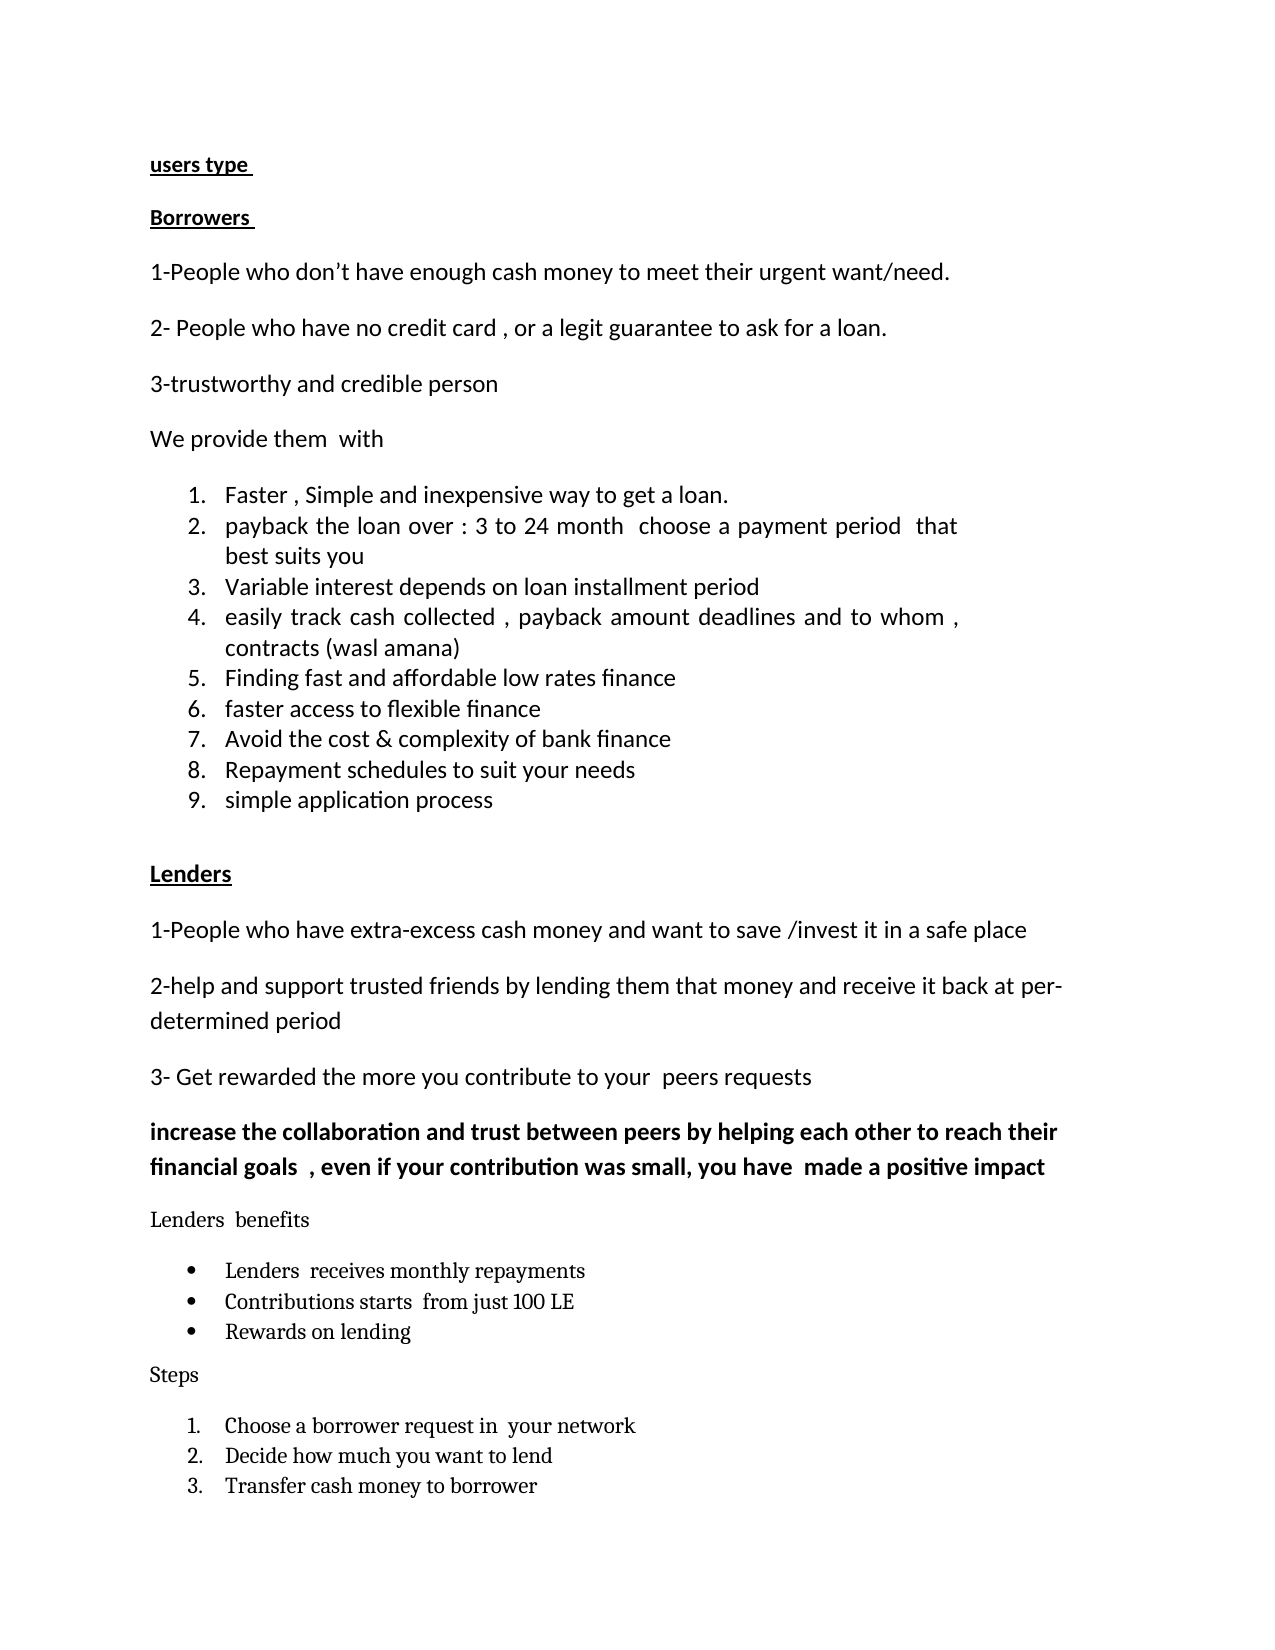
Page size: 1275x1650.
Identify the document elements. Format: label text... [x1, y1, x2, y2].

text 3-trustworthy and credible person [150, 368, 1125, 398]
text Lenders benefits [150, 1207, 1125, 1234]
text 3- Get rewarded the more you contribute to your peers requests [150, 1061, 1125, 1091]
text Steps [150, 1361, 1125, 1388]
list Variable interest depends on loan installment period [187, 571, 960, 601]
list payback the loan over : 3 to 24 month choose a payment period that best suits you [187, 510, 960, 571]
list Contributions starts from just 100 LE [187, 1288, 960, 1315]
text 1-People who have extra-excess cash money and want to save /invest it in a safe place [150, 914, 1125, 944]
list Lenders receives monthly repayments [187, 1258, 960, 1285]
text Borrowers [150, 203, 1125, 231]
list Choose a borrower request in your network [187, 1412, 960, 1439]
list Rewards on lending [187, 1319, 960, 1345]
text increase the collaboration and trust between peers by helping each other to reach their financial goals , even if your contribution was small, you have made a positive impact [150, 1116, 1125, 1182]
text users type [150, 150, 1125, 178]
list simple application process [187, 784, 960, 815]
list Repayment schedules to suit your needs [187, 754, 960, 784]
list Transfer cash money to borrower [187, 1473, 960, 1499]
list easily track cash collected , payback amount deadlines and to whom , contracts (wasl amana) [187, 601, 960, 662]
list Decide how much you want to lend [187, 1443, 960, 1469]
text We provide them with [150, 423, 1125, 454]
list Faster , Simple and inexpensive way to get a loan. [187, 479, 960, 510]
list Avoid the cost & complexity of bank finance [187, 723, 960, 754]
text Lenders [150, 858, 1125, 889]
list Finding fast and affordable low rates finance [187, 662, 960, 693]
text 2-help and support trusted friends by lending them that money and receive it back at per-determined period [150, 970, 1125, 1035]
list faster access to flexible finance [187, 693, 960, 723]
text 2- People who have no credit card , or a legit guarantee to ask for a loan. [150, 312, 1125, 342]
text 1-People who don’t have enough cash money to meet their urgent want/need. [150, 256, 1125, 287]
